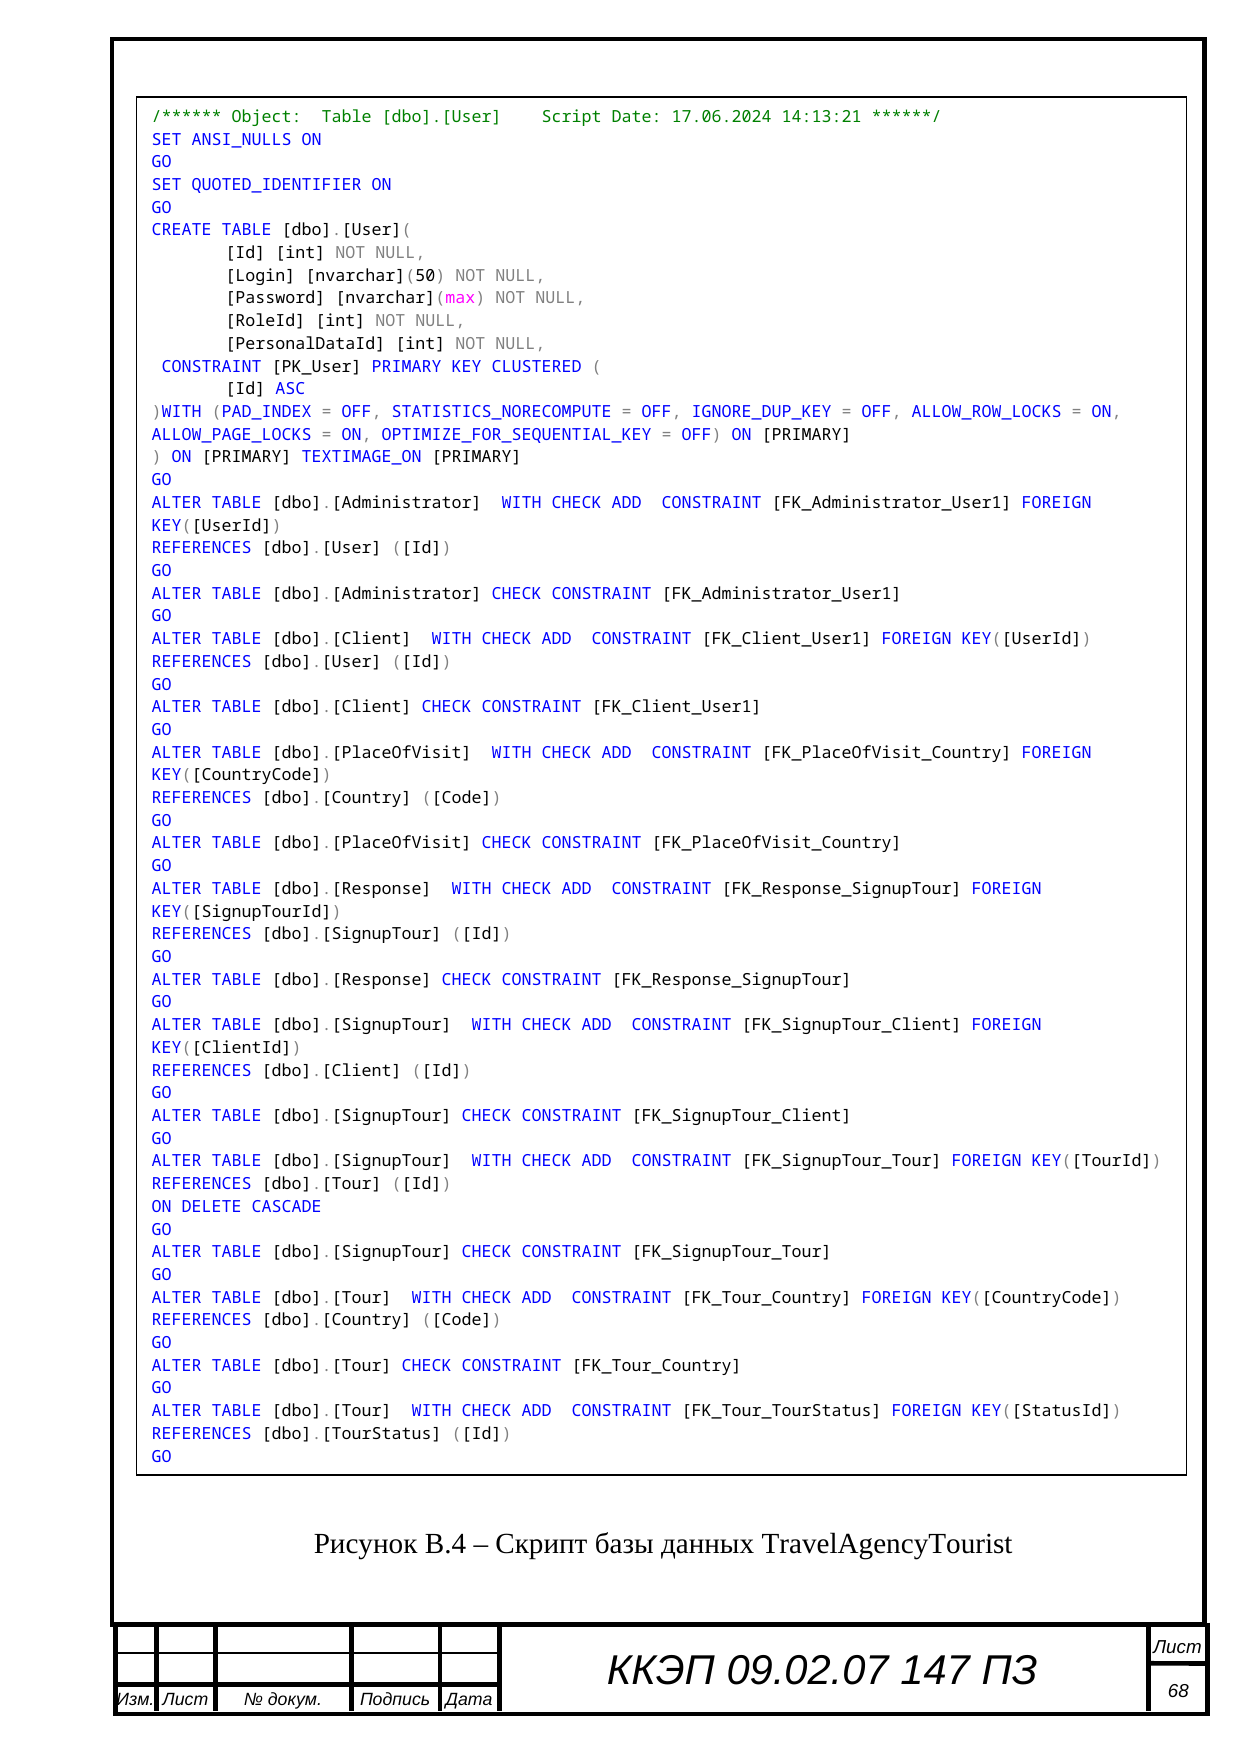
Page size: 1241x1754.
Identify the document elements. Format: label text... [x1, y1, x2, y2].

text Рисунок В.4 – Скрипт базы данных TravelAgencyTourist [118, 1526, 1208, 1559]
